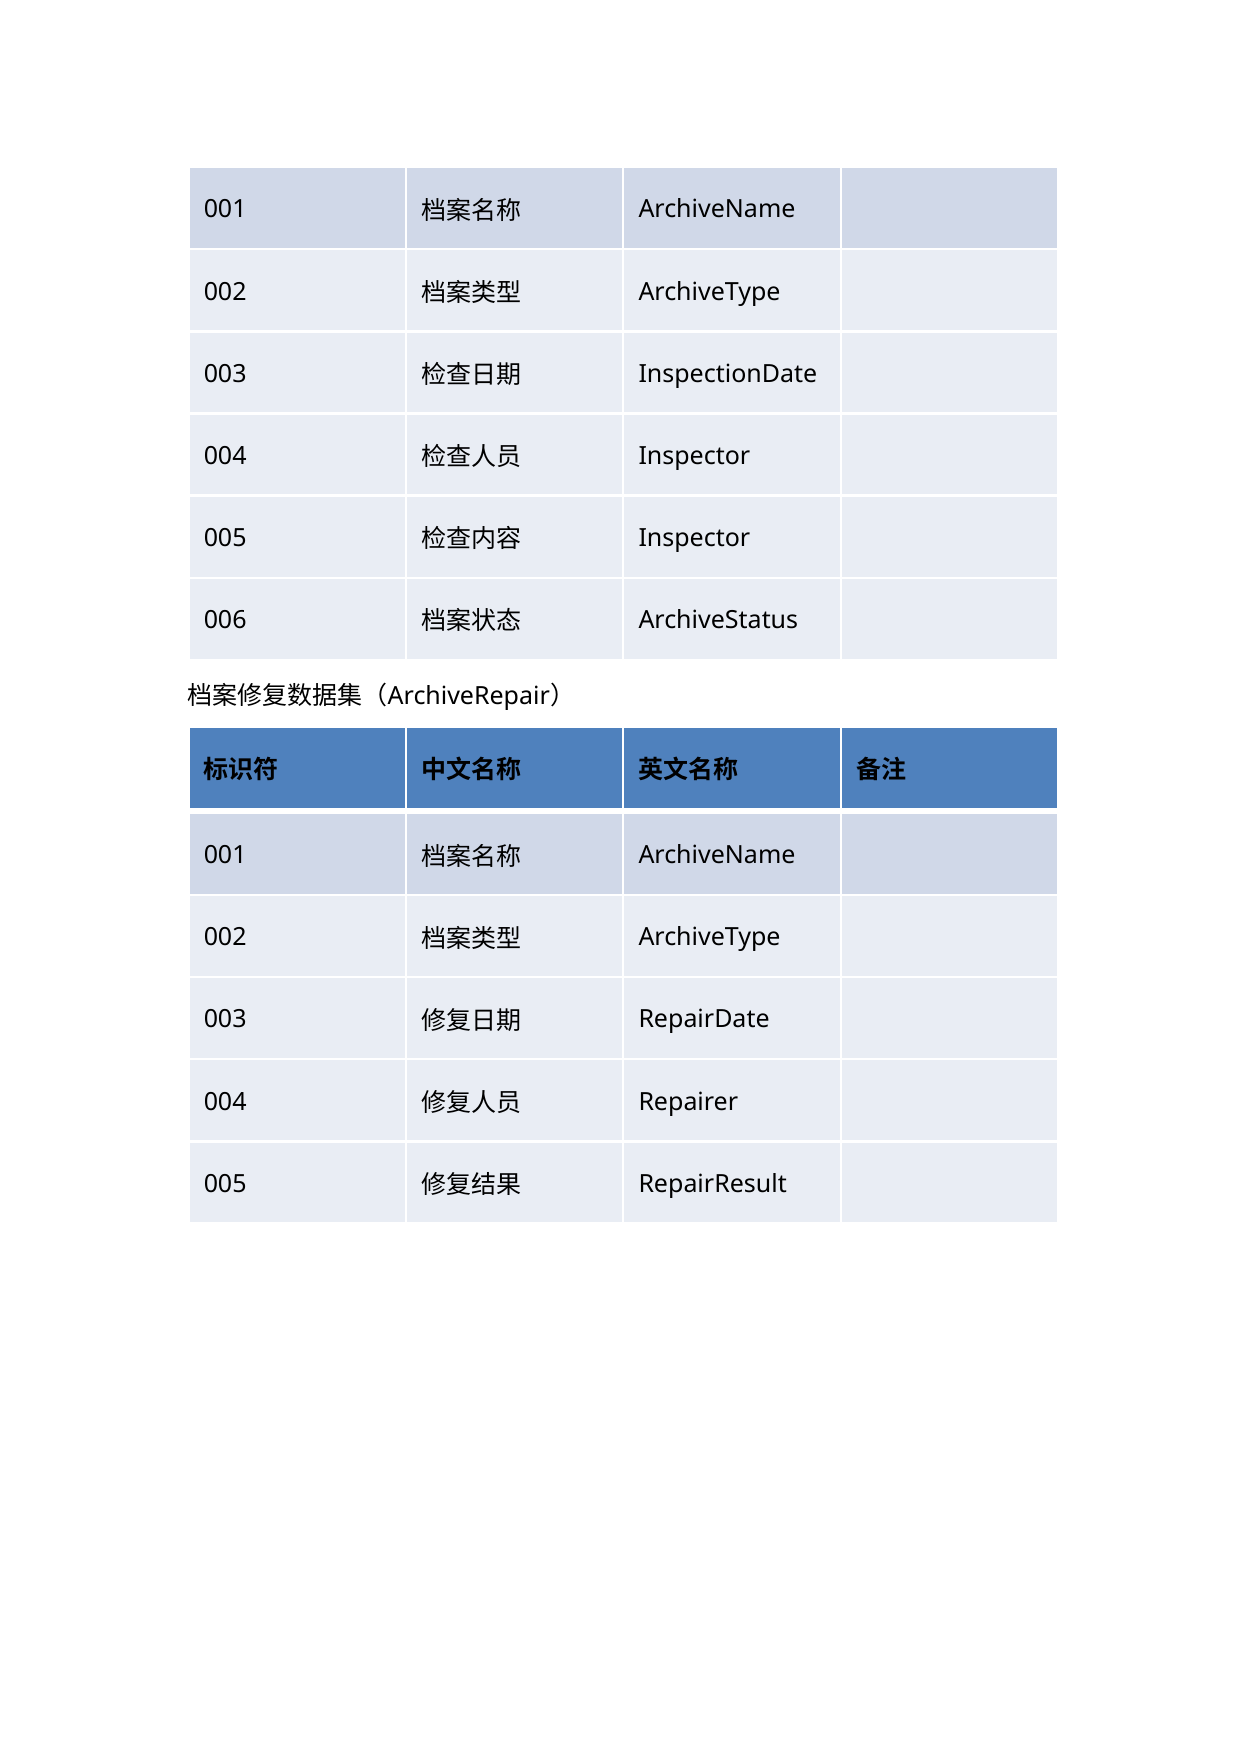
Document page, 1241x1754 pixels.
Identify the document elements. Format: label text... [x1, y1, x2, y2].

table_cell [842, 415, 1057, 494]
table_cell RepairDate [624, 978, 840, 1058]
table_cell RepairResult [624, 1143, 840, 1222]
table_cell [842, 579, 1057, 659]
table_cell [842, 1143, 1057, 1222]
table_cell 003 [190, 333, 405, 412]
table_cell [842, 896, 1057, 976]
table_cell 修复结果 [407, 1143, 622, 1222]
table_cell ArchiveStatus [624, 579, 840, 659]
table_cell [842, 1060, 1057, 1140]
table_cell 004 [190, 1060, 405, 1140]
table_cell ArchiveName [624, 168, 840, 248]
table_cell 档案类型 [407, 896, 622, 976]
table_cell 修复人员 [407, 1060, 622, 1140]
table_cell 检查内容 [407, 497, 622, 577]
table_cell 004 [190, 415, 405, 494]
table_header 中文名称 [407, 728, 622, 808]
table_cell 003 [190, 978, 405, 1058]
table_cell [842, 333, 1057, 412]
table_header 备注 [842, 728, 1057, 808]
text 档案修复数据集（ArchiveRepair） [187, 661, 1053, 726]
table_cell 档案名称 [407, 814, 622, 894]
table_cell 档案名称 [407, 168, 622, 248]
table_cell 005 [190, 1143, 405, 1222]
table_cell 005 [190, 497, 405, 577]
table_cell [842, 497, 1057, 577]
table_cell [842, 978, 1057, 1058]
table_cell 006 [190, 579, 405, 659]
table_cell 检查人员 [407, 415, 622, 494]
table_cell 档案状态 [407, 579, 622, 659]
table_cell 档案类型 [407, 250, 622, 330]
table_cell 002 [190, 896, 405, 976]
table_cell Repairer [624, 1060, 840, 1140]
table_cell ArchiveType [624, 250, 840, 330]
table_cell 检查日期 [407, 333, 622, 412]
table_cell ArchiveName [624, 814, 840, 894]
table_cell [842, 814, 1057, 894]
table_cell Inspector [624, 415, 840, 494]
table_cell 001 [190, 814, 405, 894]
table_cell 001 [190, 168, 405, 248]
table_cell Inspector [624, 497, 840, 577]
table_cell 修复日期 [407, 978, 622, 1058]
table_cell ArchiveType [624, 896, 840, 976]
table_header 标识符 [190, 728, 405, 808]
table_cell 002 [190, 250, 405, 330]
table_cell [842, 168, 1057, 248]
table_cell InspectionDate [624, 333, 840, 412]
table_header 英文名称 [624, 728, 840, 808]
table_cell [842, 250, 1057, 330]
